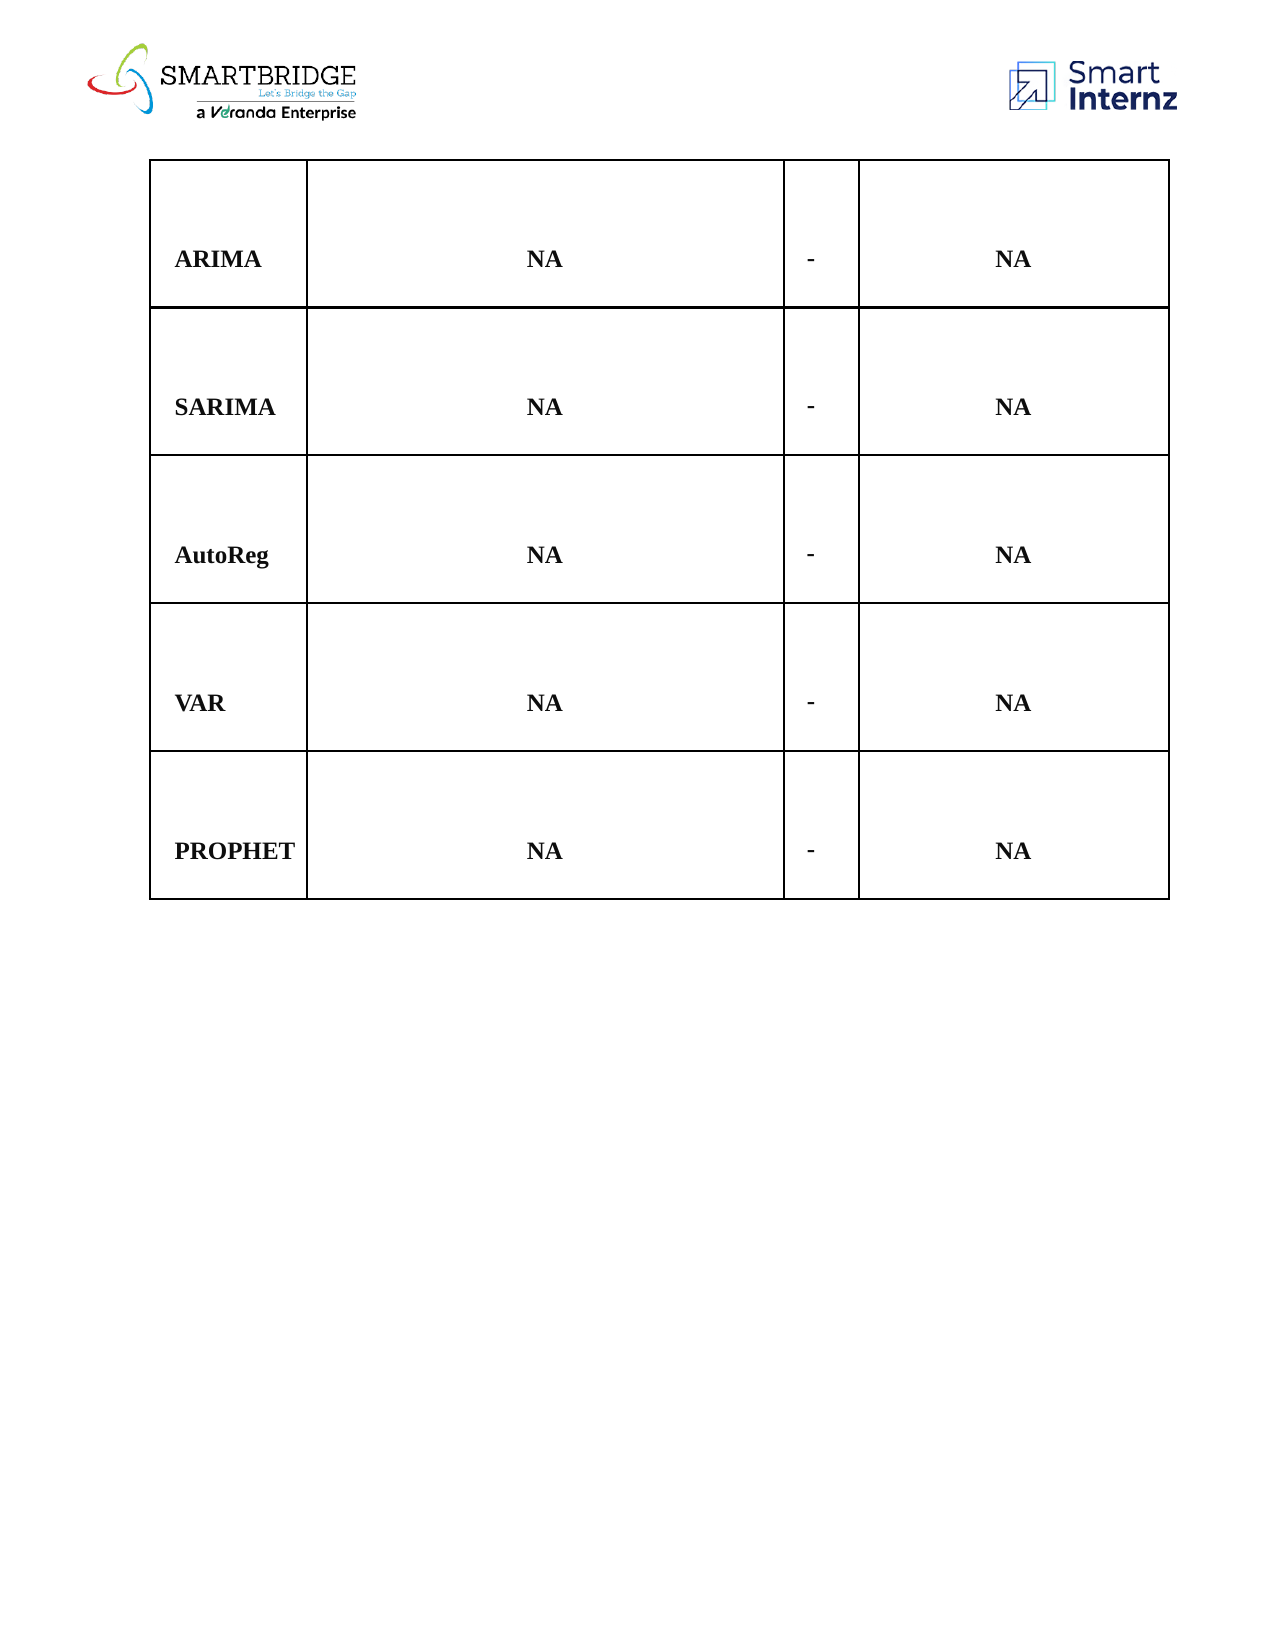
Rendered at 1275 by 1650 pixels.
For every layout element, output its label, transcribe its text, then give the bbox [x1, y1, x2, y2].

table_cell NA [860, 752, 1168, 898]
picture [73, 20, 371, 143]
table_cell NA [860, 161, 1168, 306]
table_cell - [785, 161, 858, 306]
table_cell - [785, 456, 858, 602]
table_cell NA [308, 309, 783, 454]
table_cell SARIMA [151, 309, 306, 454]
table_cell - [785, 752, 858, 898]
table_cell NA [308, 161, 783, 306]
table_cell AutoReg [151, 456, 306, 602]
picture [1004, 61, 1182, 110]
table_cell VAR [151, 604, 306, 750]
table_cell NA [860, 456, 1168, 602]
table_cell NA [860, 604, 1168, 750]
table_cell NA [308, 604, 783, 750]
table_cell - [785, 604, 858, 750]
table_cell NA [308, 456, 783, 602]
table_cell ARIMA [151, 161, 306, 306]
table_cell NA [860, 309, 1168, 454]
table_cell - [785, 309, 858, 454]
table_cell NA [308, 752, 783, 898]
table_cell PROPHET [151, 752, 306, 898]
